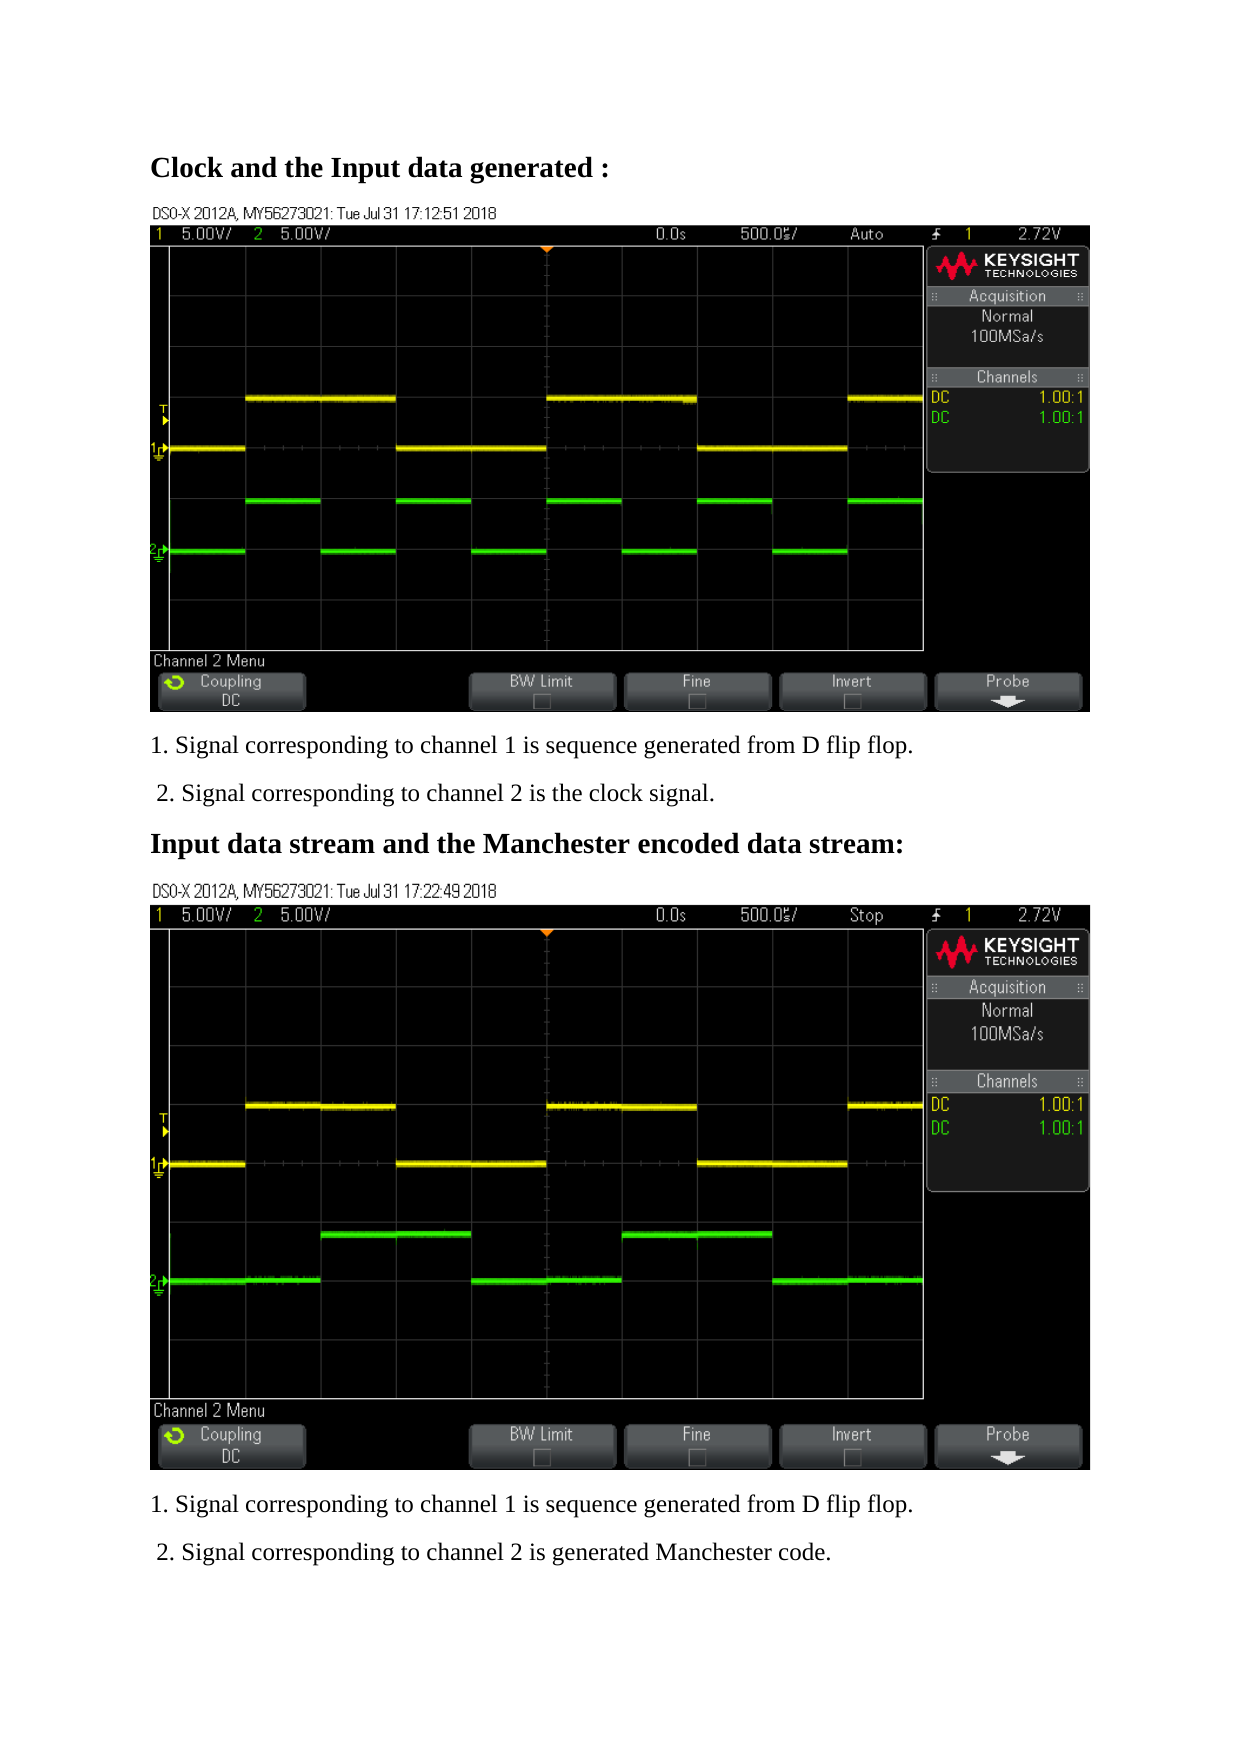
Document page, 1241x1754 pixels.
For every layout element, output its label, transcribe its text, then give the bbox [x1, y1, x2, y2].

text 1. Signal corresponding to channel 1 is sequence generated from D flip flop. [150, 1489, 1090, 1518]
text 1. Signal corresponding to channel 1 is sequence generated from D flip flop. [150, 730, 1090, 759]
text 2. Signal corresponding to channel 2 is generated Manchester code. [150, 1537, 1090, 1565]
text 2. Signal corresponding to channel 2 is the clock signal. [150, 778, 1090, 807]
text Input data stream and the Manchester encoded data stream: [150, 826, 1090, 859]
picture [150, 202, 1090, 712]
picture [150, 878, 1091, 1470]
text Clock and the Input data generated : [150, 150, 1090, 183]
